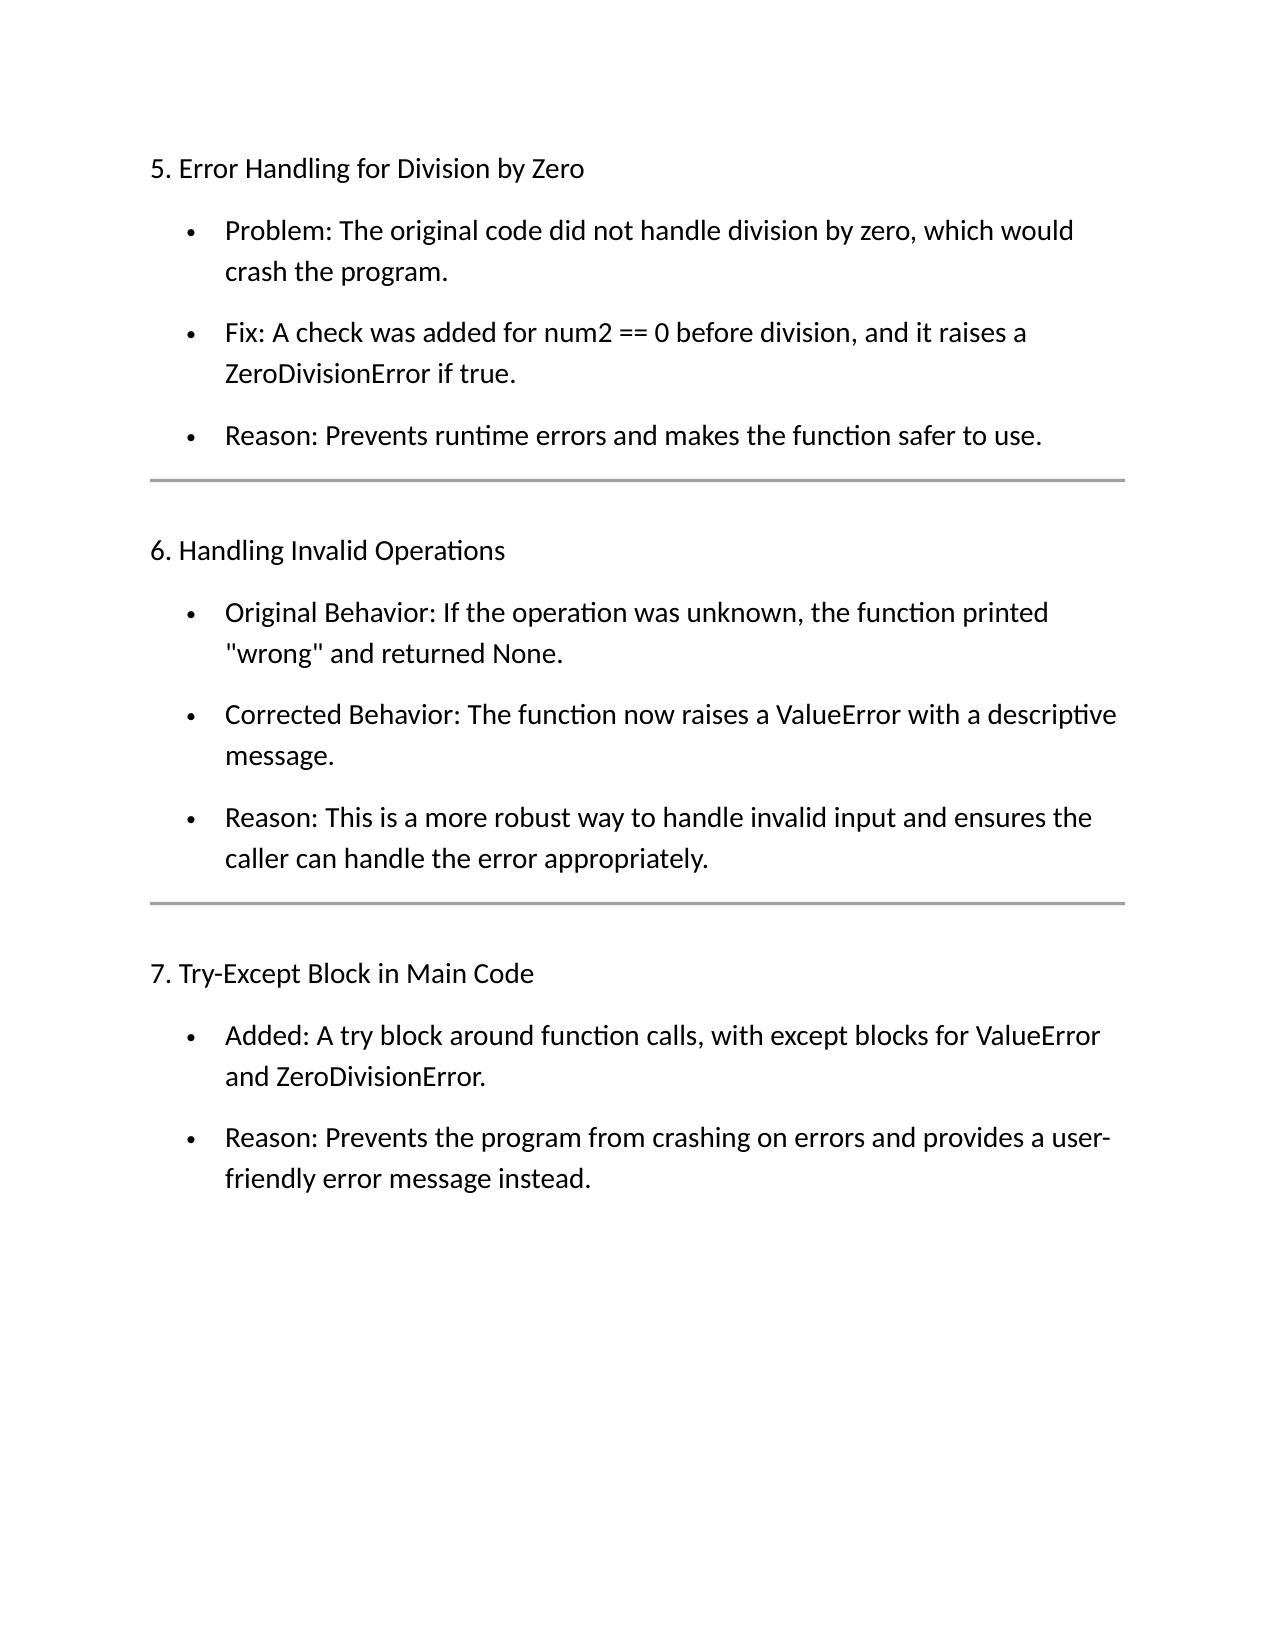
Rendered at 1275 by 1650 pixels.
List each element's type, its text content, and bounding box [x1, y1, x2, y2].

list Corrected Behavior: The function now raises a ValueError with a descriptive message. [187, 696, 1125, 773]
list Original Behavior: If the operation was unknown, the function printed "wrong" and returned None. [187, 594, 1125, 670]
list Reason: Prevents runtime errors and makes the function safer to use. [187, 417, 1125, 453]
list Fix: A check was added for num2 == 0 before division, and it raises a ZeroDivisionError if true. [187, 314, 1125, 391]
text 5. Error Handling for Division by Zero [150, 150, 1125, 186]
text 7. Try-Except Block in Main Code [150, 955, 1125, 991]
list Problem: The original code did not handle division by zero, which would crash the program. [187, 212, 1125, 288]
list Reason: This is a more robust way to handle invalid input and ensures the caller can handle the error appropriately. [187, 799, 1125, 876]
list Reason: Prevents the program from crashing on errors and provides a user-friendly error message instead. [187, 1119, 1125, 1196]
list Added: A try block around function calls, with except blocks for ValueError and ZeroDivisionError. [187, 1017, 1125, 1093]
text 6. Handling Invalid Operations [150, 532, 1125, 568]
